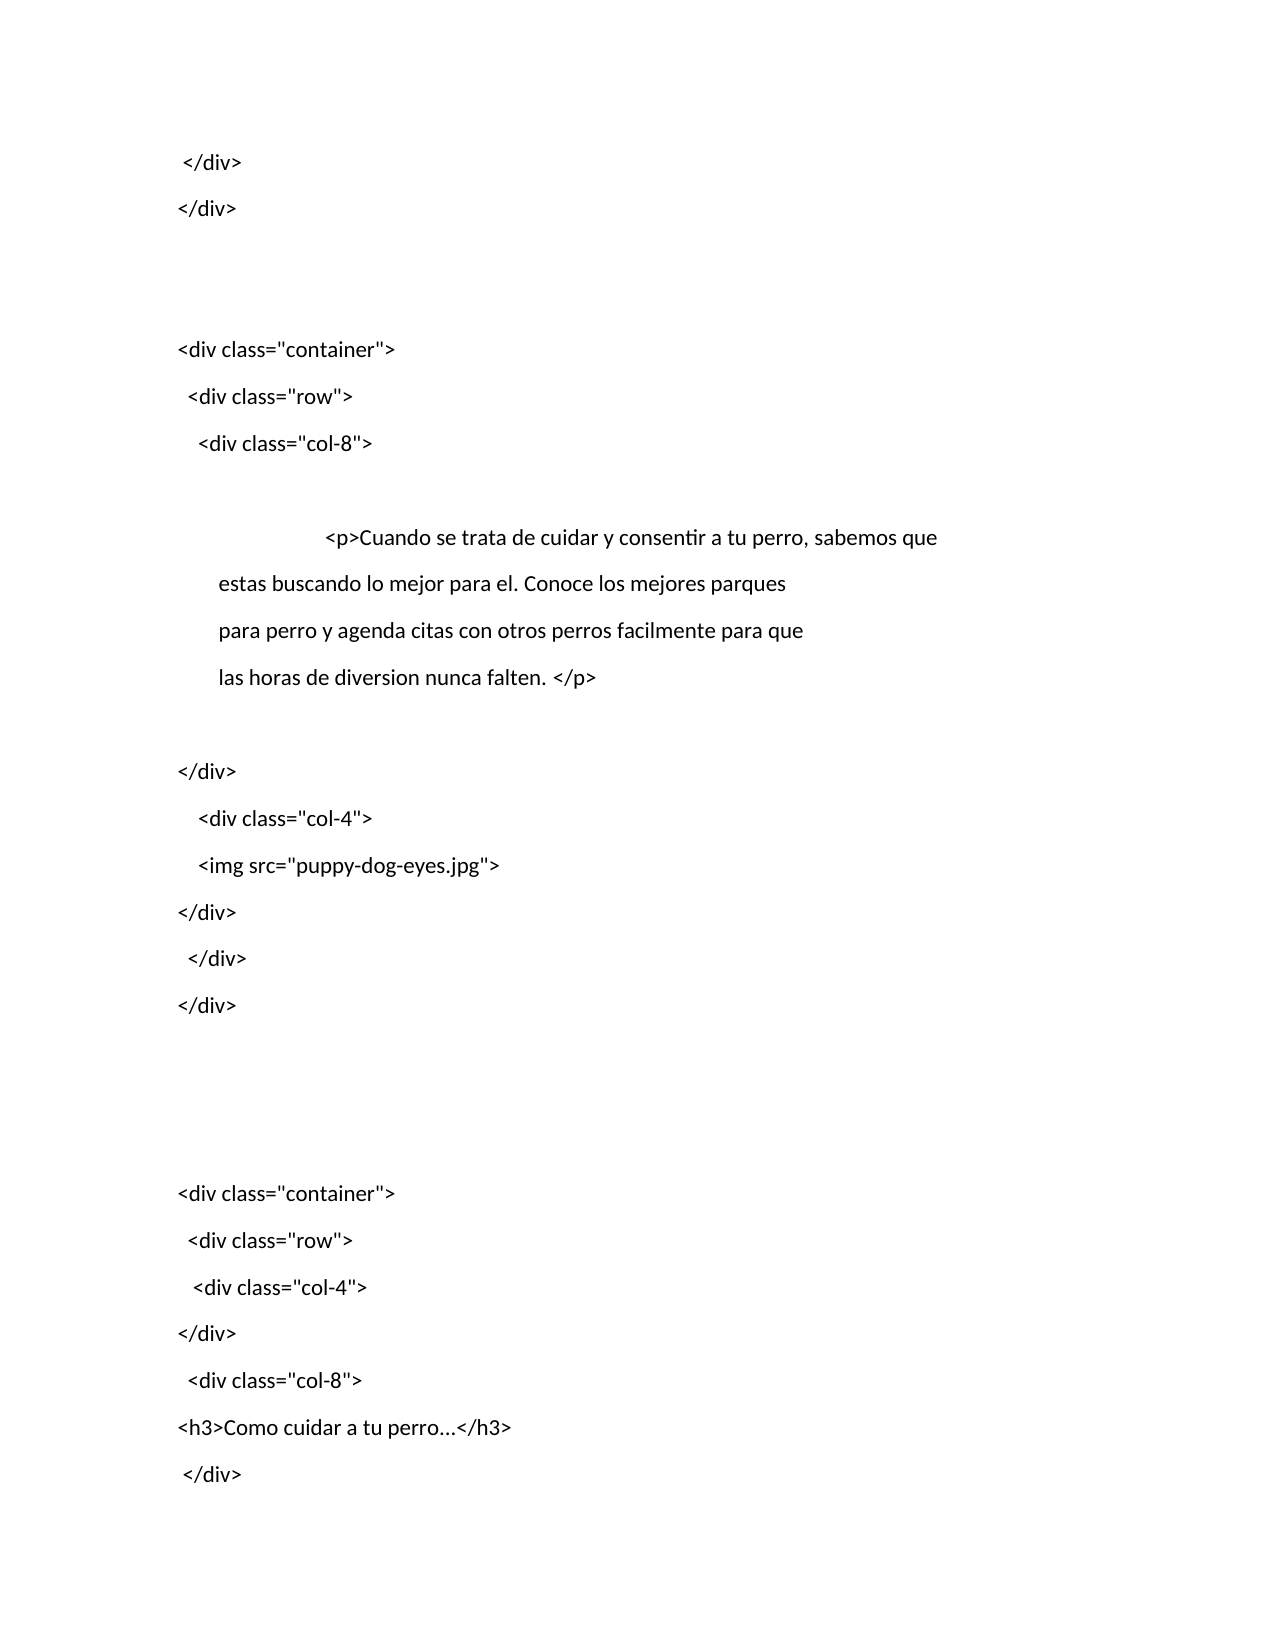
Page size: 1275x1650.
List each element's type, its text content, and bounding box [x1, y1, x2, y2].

text </div> [177, 194, 1098, 222]
text </div> [177, 1319, 1098, 1347]
text <img src="puppy-dog-eyes.jpg"> [177, 851, 1098, 879]
text <h3>Como cuidar a tu perro...</h3> [177, 1413, 1098, 1441]
text <div class="col-4"> [177, 1273, 1098, 1301]
text <div class="col-8"> [177, 429, 1098, 457]
text las horas de diversion nunca falten. </p> [177, 663, 1098, 691]
text estas buscando lo mejor para el. Conoce los mejores parques [177, 569, 1098, 597]
text <div class="container"> [177, 1179, 1098, 1207]
text </div> [177, 1460, 1098, 1488]
text </div> [177, 148, 1098, 176]
text </div> [177, 898, 1098, 926]
text </div> [177, 757, 1098, 785]
text <div class="row"> [177, 1226, 1098, 1254]
text <div class="col-4"> [177, 804, 1098, 832]
text <p>Cuando se trata de cuidar y consentir a tu perro, sabemos que [177, 523, 1098, 551]
text </div> [177, 944, 1098, 972]
text para perro y agenda citas con otros perros facilmente para que [177, 616, 1098, 644]
text <div class="row"> [177, 382, 1098, 410]
text <div class="container"> [177, 335, 1098, 363]
text <div class="col-8"> [177, 1366, 1098, 1394]
text </div> [177, 991, 1098, 1019]
